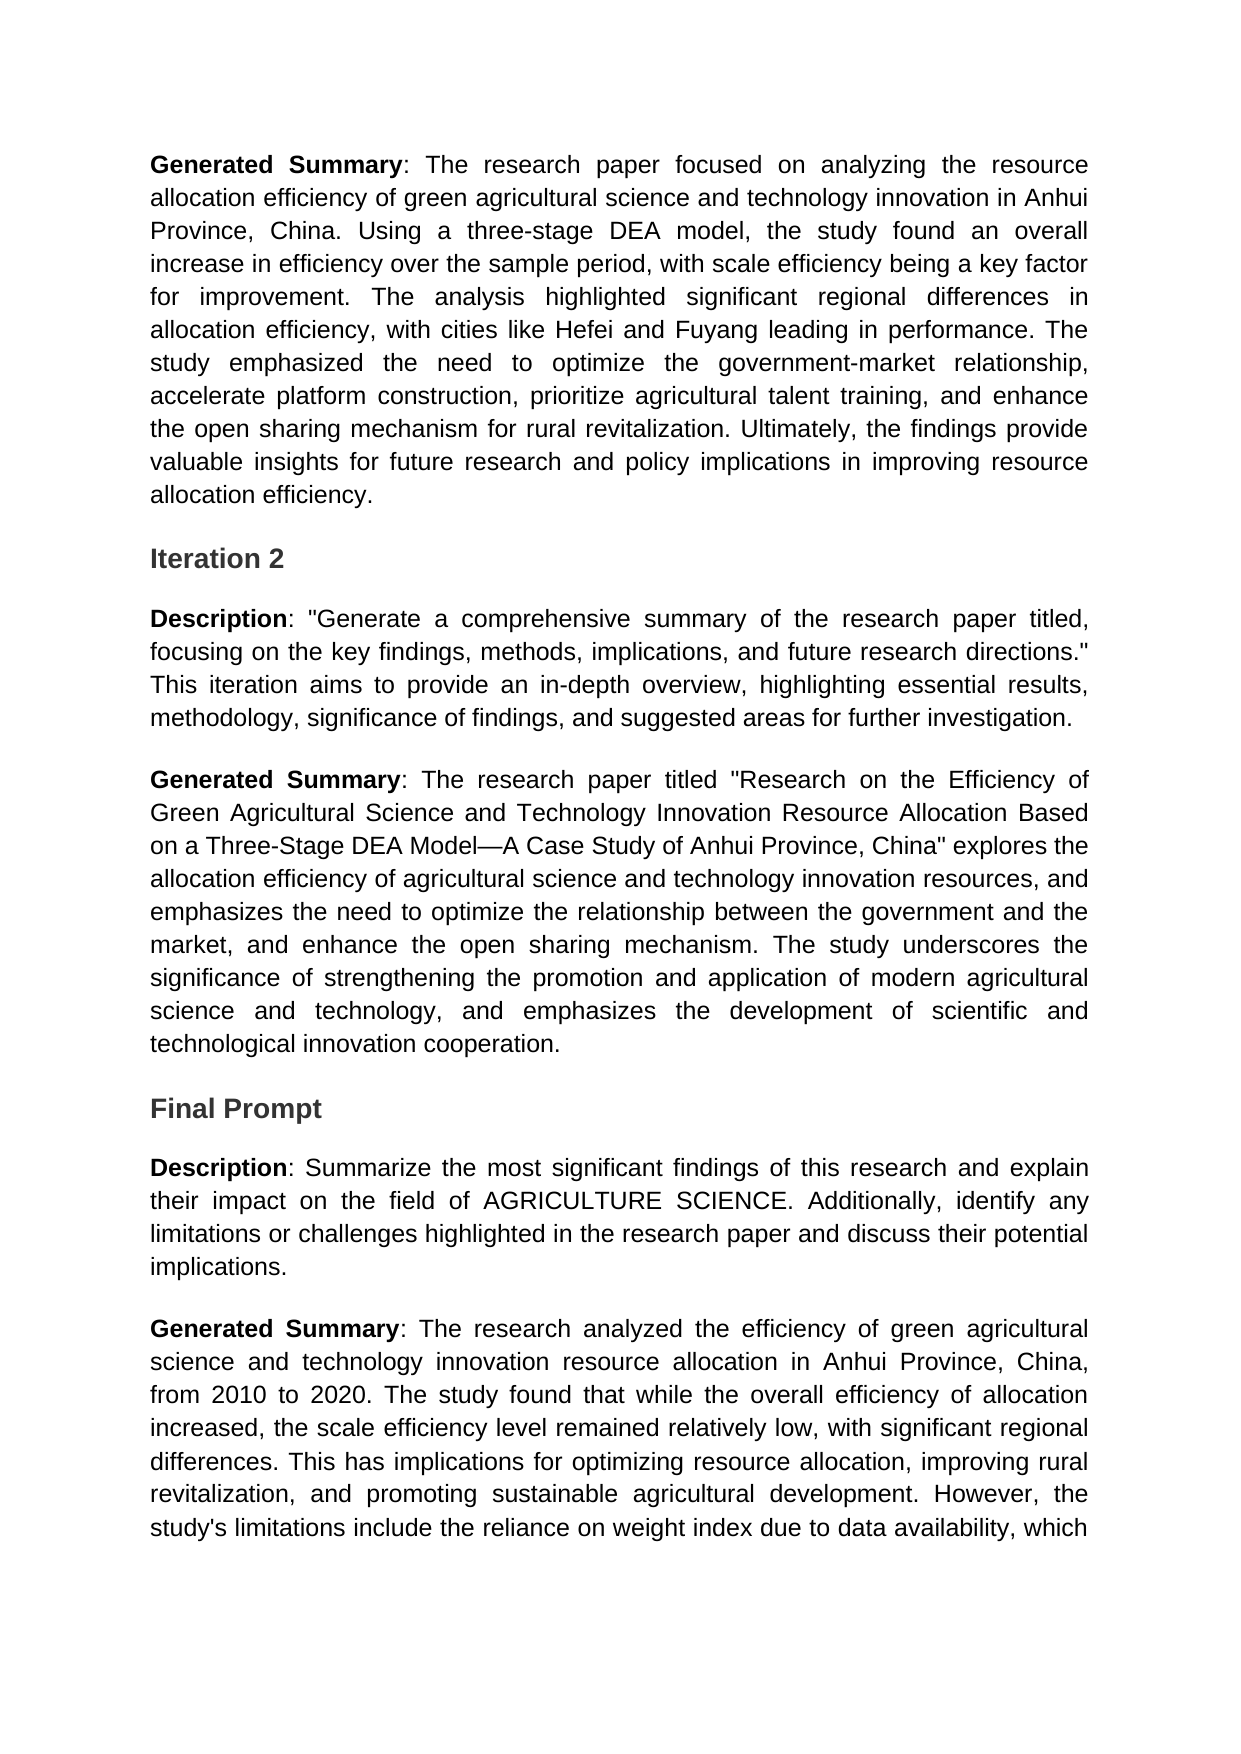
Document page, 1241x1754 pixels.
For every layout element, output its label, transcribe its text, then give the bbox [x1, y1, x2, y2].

subtitle Iteration 2 [150, 542, 1090, 575]
text Description: "Generate a comprehensive summary of the research paper titled, focusing on the key findings, methods, implications, and future research directions." This iteration aims to provide an in-depth overview, highlighting essential results, methodology, significance of findings, and suggested areas for further investigation. [150, 604, 1090, 732]
text Description: Summarize the most significant findings of this research and explain their impact on the field of AGRICULTURE SCIENCE. Additionally, identify any limitations or challenges highlighted in the research paper and discuss their potential implications. [150, 1153, 1090, 1281]
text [150, 1314, 1090, 1541]
text Generated Summary: The research paper titled "Research on the Efficiency of Green Agricultural Science and Technology Innovation Resource Allocation Based on a Three-Stage DEA Model—A Case Study of Anhui Province, China" explores the allocation efficiency of agricultural science and technology innovation resources, and emphasizes the need to optimize the relationship between the government and the market, and enhance the open sharing mechanism. The study underscores the significance of strengthening the promotion and application of modern agricultural science and technology, and emphasizes the development of scientific and technological innovation cooperation. [150, 765, 1090, 1058]
subtitle Final Prompt [150, 1092, 1090, 1124]
text Generated Summary: The research paper focused on analyzing the resource allocation efficiency of green agricultural science and technology innovation in Anhui Province, China. Using a three-stage DEA model, the study found an overall increase in efficiency over the sample period, with scale efficiency being a key factor for improvement. The analysis highlighted significant regional differences in allocation efficiency, with cities like Hefei and Fuyang leading in performance. The study emphasized the need to optimize the government-market relationship, accelerate platform construction, prioritize agricultural talent training, and enhance the open sharing mechanism for rural revitalization. Ultimately, the findings provide valuable insights for future research and policy implications in improving resource allocation efficiency. [150, 150, 1090, 509]
